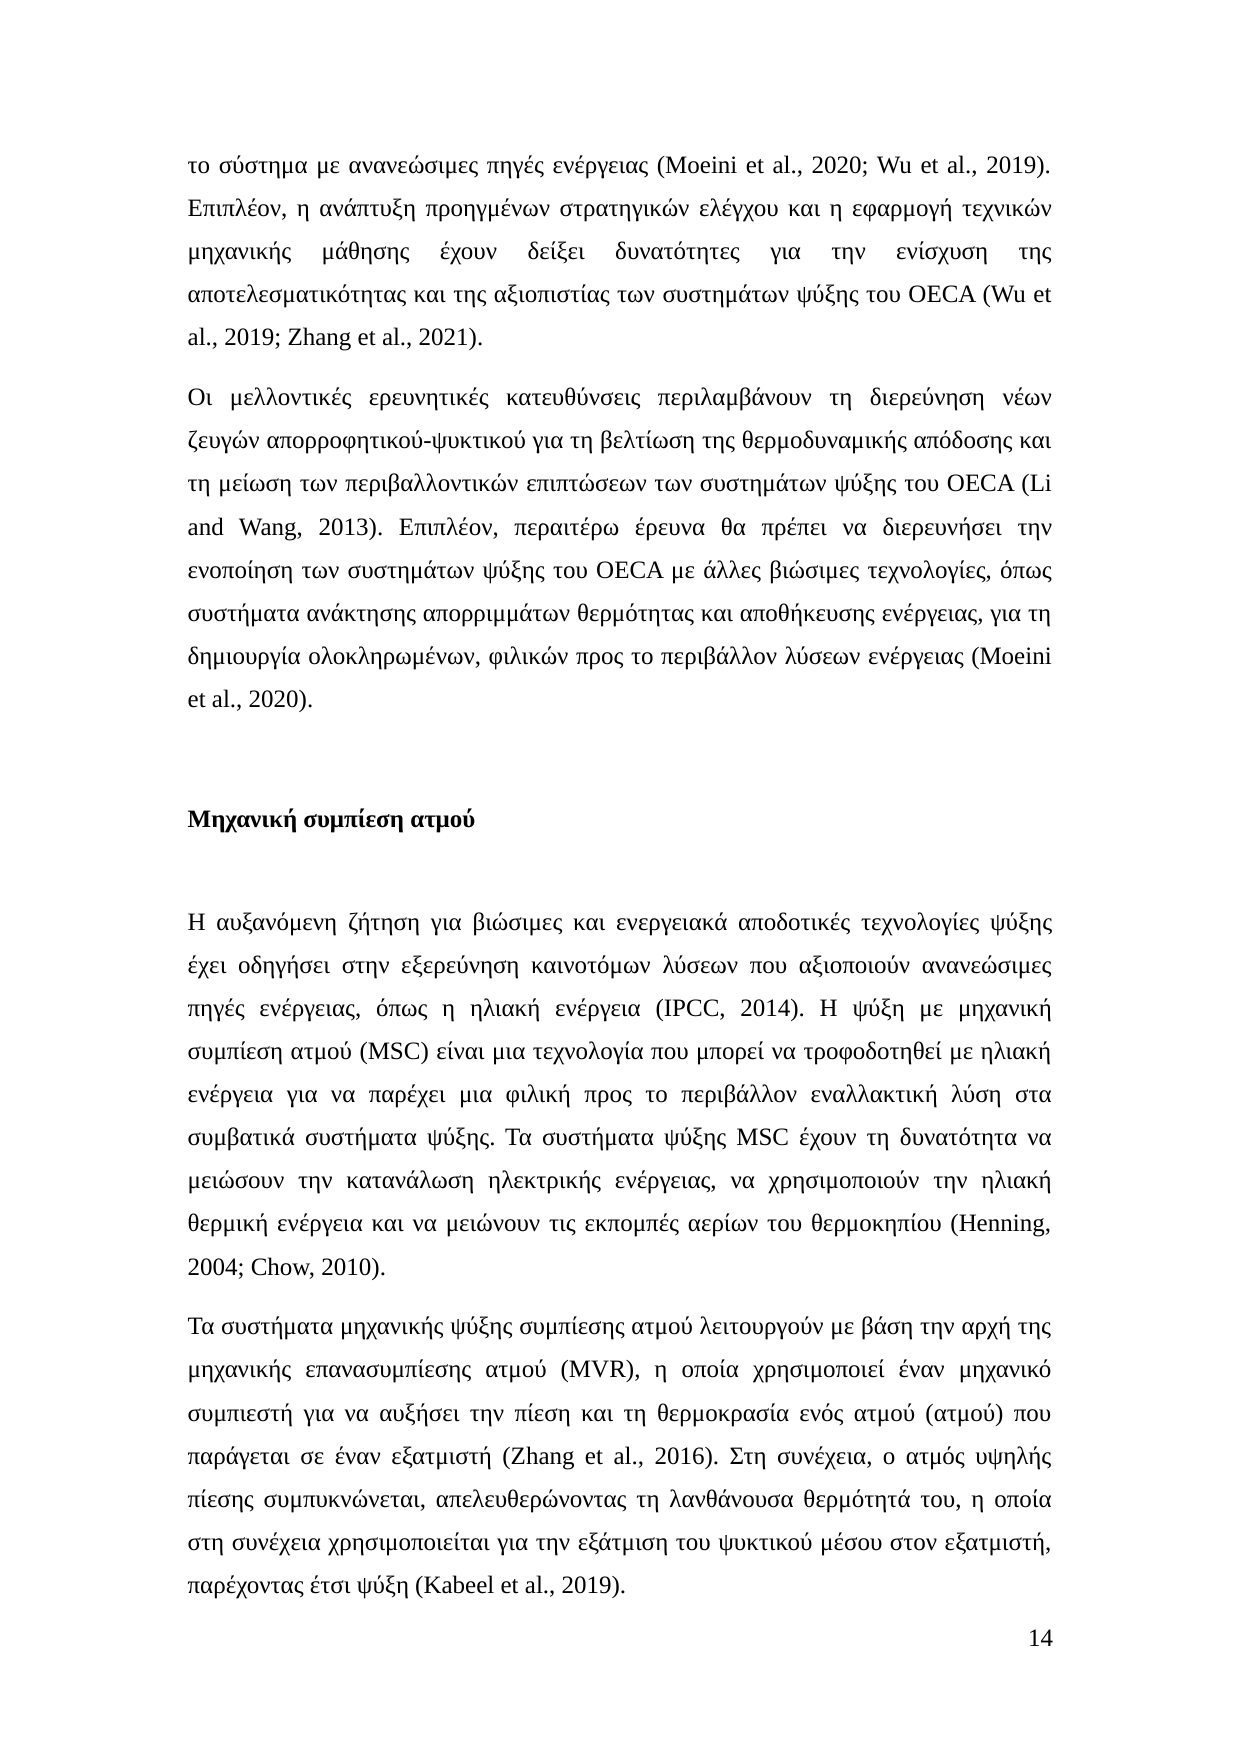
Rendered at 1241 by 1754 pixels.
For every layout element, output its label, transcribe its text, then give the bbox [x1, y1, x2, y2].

text Η αυξανόμενη ζήτηση για βιώσιμες και ενεργειακά αποδοτικές τεχνολογίες ψύξης έχει οδηγήσει στην εξερεύνηση καινοτόμων λύσεων που αξιοποιούν ανανεώσιμες πηγές ενέργειας, όπως η ηλιακή ενέργεια (IPCC, 2014). Η ψύξη με μηχανική συμπίεση ατμού (MSC) είναι μια τεχνολογία που μπορεί να τροφοδοτηθεί με ηλιακή ενέργεια για να παρέχει μια φιλική προς το περιβάλλον εναλλακτική λύση στα συμβατικά συστήματα ψύξης. Τα συστήματα ψύξης MSC έχουν τη δυνατότητα να μειώσουν την κατανάλωση ηλεκτρικής ενέργειας, να χρησιμοποιούν την ηλιακή θερμική ενέργεια και να μειώνουν τις εκπομπές αερίων του θερμοκηπίου (Henning, 2004; Chow, 2010). [187, 907, 1053, 1280]
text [187, 150, 1053, 351]
subtitle Μηχανική συμπίεση ατμού [187, 804, 1053, 832]
text Οι μελλοντικές ερευνητικές κατευθύνσεις περιλαμβάνουν τη διερεύνηση νέων ζευγών απορροφητικού-ψυκτικού για τη βελτίωση της θερμοδυναμικής απόδοσης και τη μείωση των περιβαλλοντικών επιπτώσεων των συστημάτων ψύξης του OECA (Li and Wang, 2013). Επιπλέον, περαιτέρω έρευνα θα πρέπει να διερευνήσει την ενοποίηση των συστημάτων ψύξης του OECA με άλλες βιώσιμες τεχνολογίες, όπως συστήματα ανάκτησης απορριμμάτων θερμότητας και αποθήκευσης ενέργειας, για τη δημιουργία ολοκληρωμένων, φιλικών προς το περιβάλλον λύσεων ενέργειας (Moeini et al., 2020). [187, 382, 1053, 713]
text Τα συστήματα μηχανικής ψύξης συμπίεσης ατμού λειτουργούν με βάση την αρχή της μηχανικής επανασυμπίεσης ατμού (MVR), η οποία χρησιμοποιεί έναν μηχανικό συμπιεστή για να αυξήσει την πίεση και τη θερμοκρασία ενός ατμού (ατμού) που παράγεται σε έναν εξατμιστή (Zhang et al., 2016). Στη συνέχεια, ο ατμός υψηλής πίεσης συμπυκνώνεται, απελευθερώνοντας τη λανθάνουσα θερμότητά του, η οποία στη συνέχεια χρησιμοποιείται για την εξάτμιση του ψυκτικού μέσου στον εξατμιστή, παρέχοντας έτσι ψύξη (Kabeel et al., 2019). [187, 1311, 1053, 1599]
